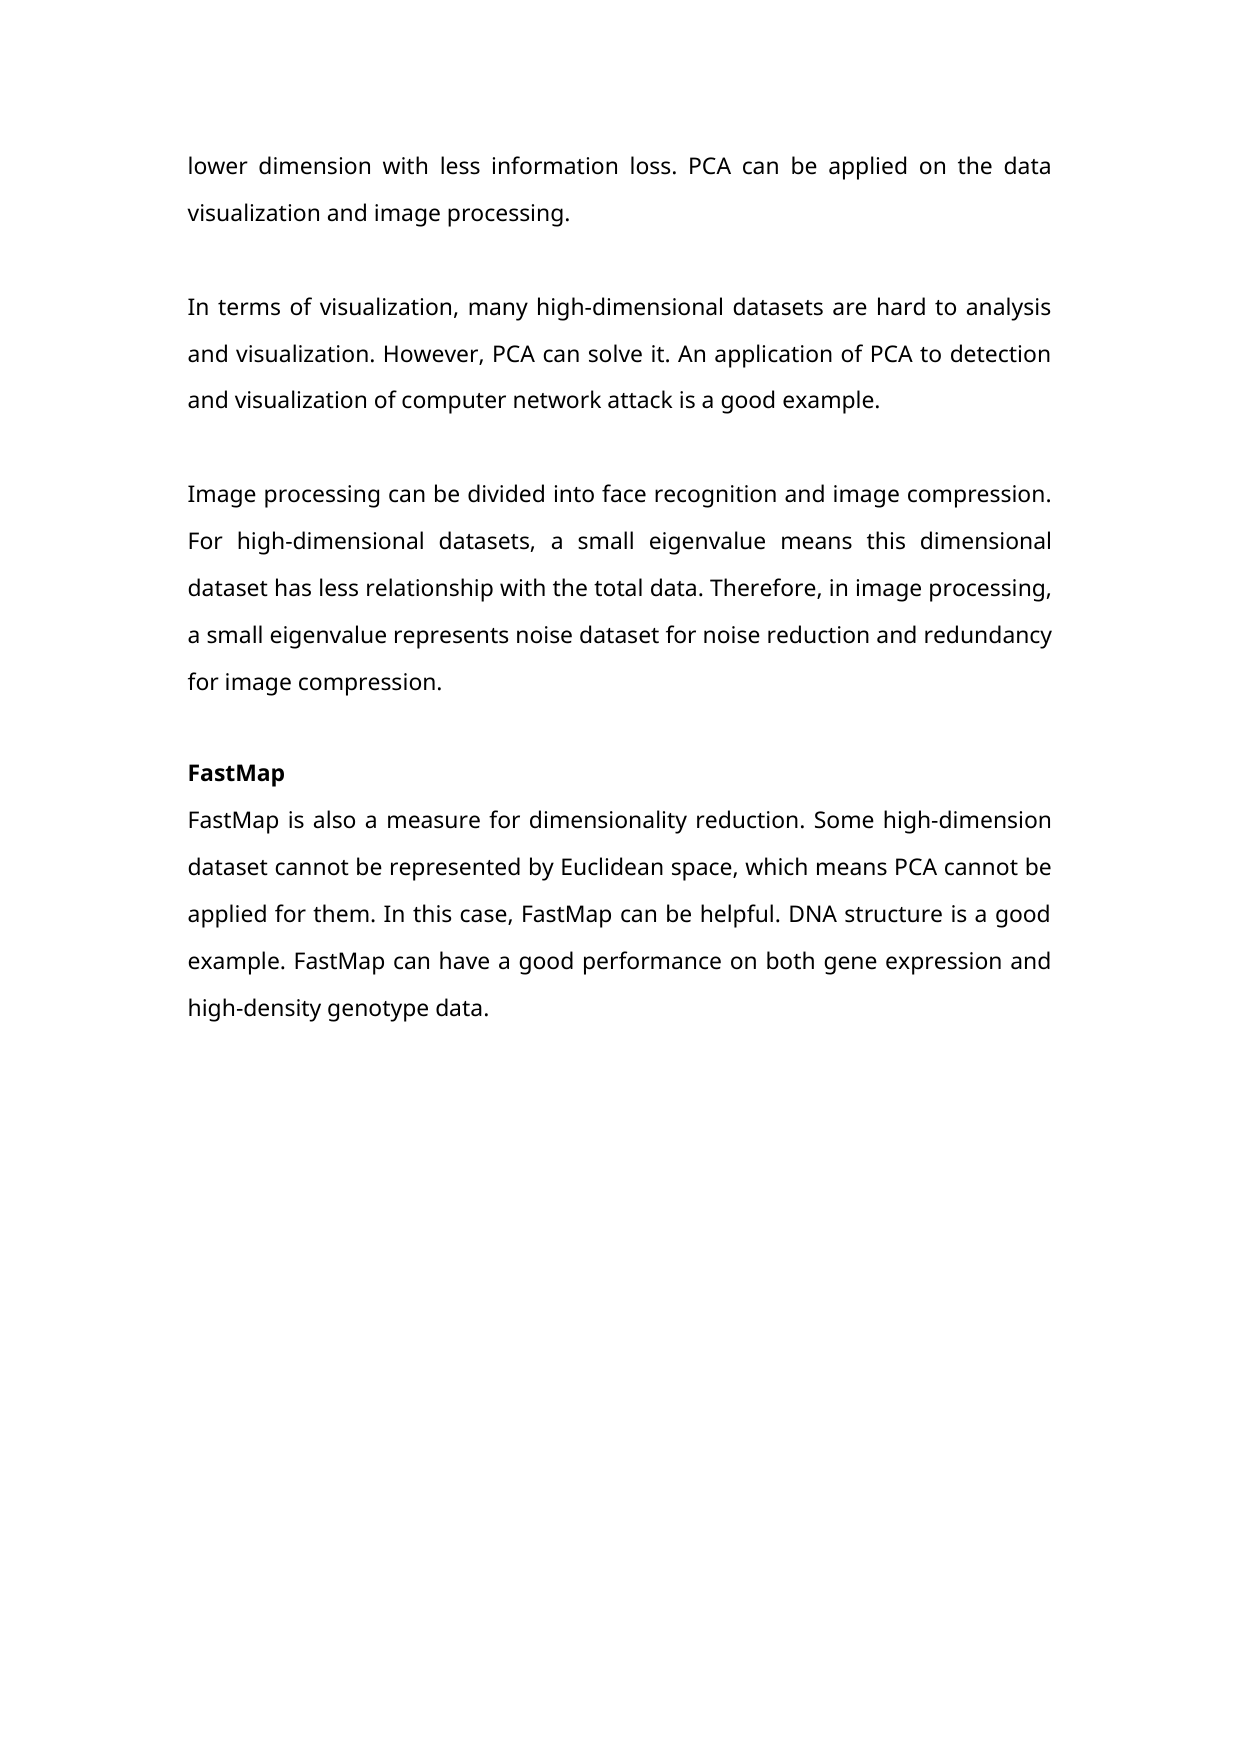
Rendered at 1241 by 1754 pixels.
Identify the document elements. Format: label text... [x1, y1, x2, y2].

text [187, 150, 1053, 228]
text In terms of visualization, many high-dimensional datasets are hard to analysis and visualization. However, PCA can solve it. An application of PCA to detection and visualization of computer network attack is a good example. [187, 291, 1053, 416]
text Image processing can be divided into face recognition and image compression. For high-dimensional datasets, a small eigenvalue means this dimensional dataset has less relationship with the total data. Therefore, in image processing, a small eigenvalue represents noise dataset for noise reduction and redundancy for image compression. [187, 478, 1053, 697]
text FastMap is also a measure for dimensionality reduction. Some high-dimension dataset cannot be represented by Euclidean space, which means PCA cannot be applied for them. In this case, FastMap can be helpful. DNA structure is a good example. FastMap can have a good performance on both gene expression and high-density genotype data. [187, 804, 1053, 1023]
text FastMap [187, 757, 1053, 788]
